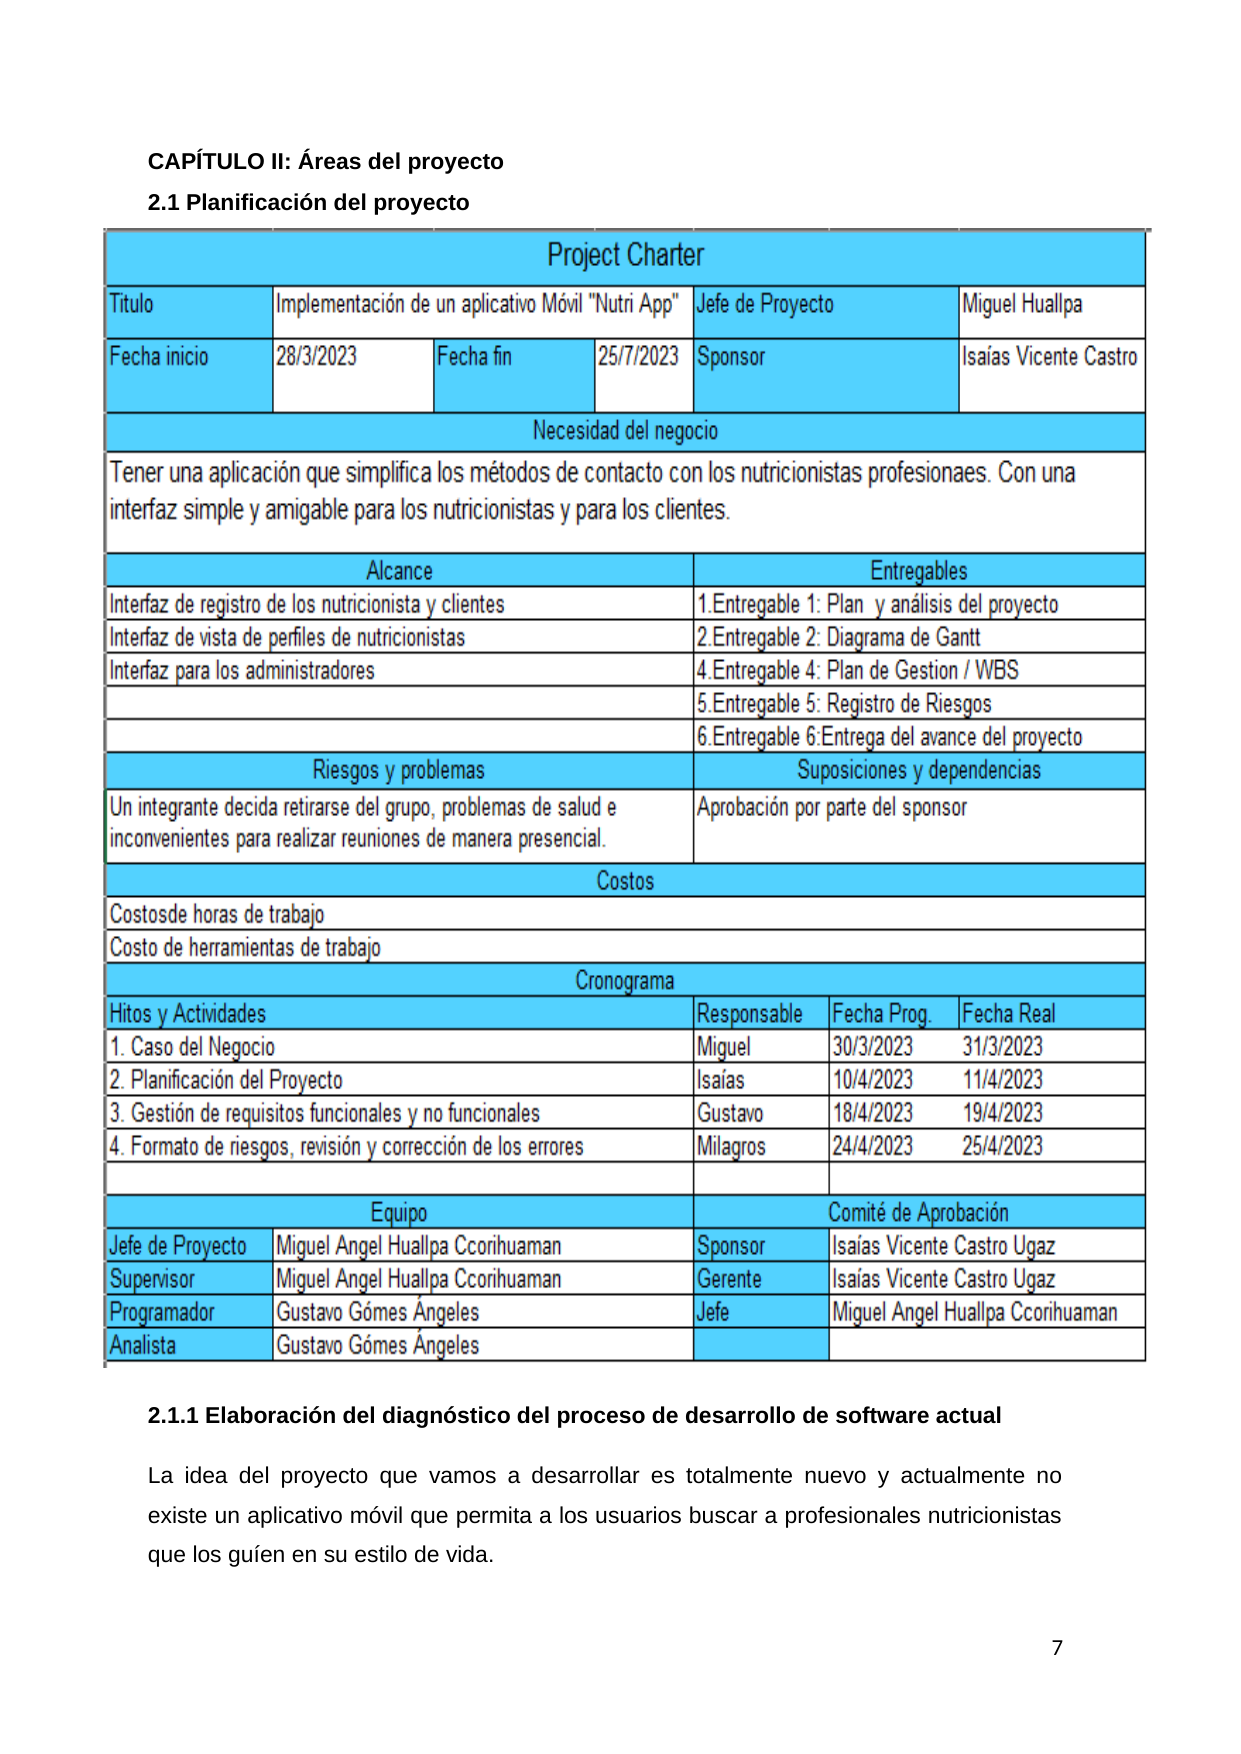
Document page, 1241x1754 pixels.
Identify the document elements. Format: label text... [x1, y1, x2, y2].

text La idea del proyecto que vamos a desarrollar es totalmente nuevo y actualmente no existe un aplicativo móvil que permita a los usuarios buscar a profesionales nutricionistas que los guíen en su estilo de vida. [148, 1462, 1063, 1568]
subtitle 2.1 Planificación del proyecto [148, 188, 1063, 215]
picture [103, 228, 1152, 1368]
subtitle CAPÍTULO II: Áreas del proyecto [148, 148, 1063, 174]
subtitle 2.1.1 Elaboración del diagnóstico del proceso de desarrollo de software actual [148, 1402, 1063, 1428]
